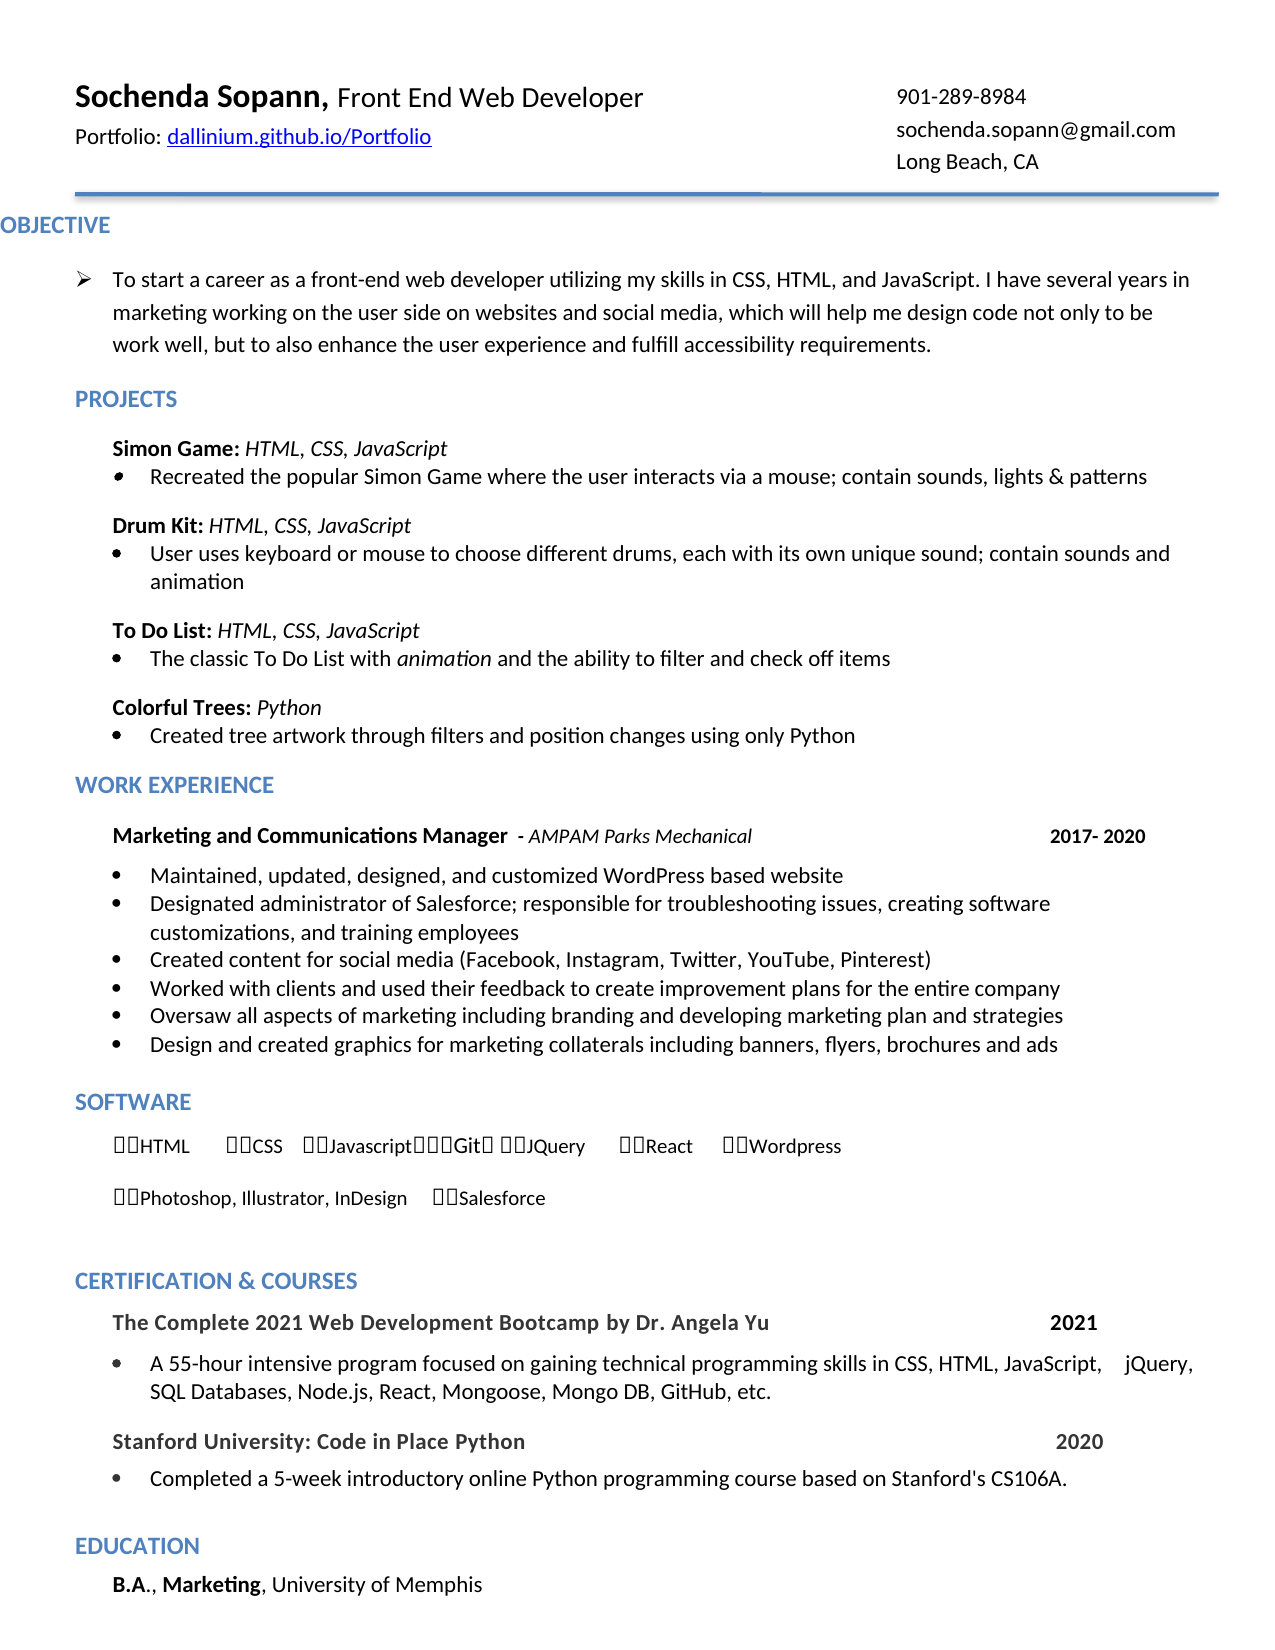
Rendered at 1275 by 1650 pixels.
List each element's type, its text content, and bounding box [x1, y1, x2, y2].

text HTML CSS JavascriptGit JQuery React Wordpress [112, 1129, 1200, 1160]
text Sochenda Sopann, Front End Web Developer [75, 75, 1200, 116]
text WORK EXPERIENCE [75, 770, 1200, 800]
text Drum Kit: HTML, CSS, JavaScript [112, 511, 1200, 539]
list Recreated the popular Simon Game where the user interacts via a mouse; contain sounds, lights & patterns [112, 462, 1200, 490]
list Maintained, updated, designed, and customized WordPress based website [112, 862, 1200, 889]
list Designated administrator of Salesforce; responsible for troubleshooting issues, creating software customizations, and training employees [112, 889, 1200, 946]
text Colorful Trees: Python [112, 693, 1200, 721]
list User uses keyboard or mouse to choose different drums, each with its own unique sound; contain sounds and animation [112, 539, 1200, 595]
text B.A., Marketing, University of Memphis [112, 1561, 1169, 1598]
list Created tree artwork through filters and position changes using only Python [112, 721, 1200, 749]
text The Complete 2021 Web Development Bootcamp by Dr. Angela Yu 2021 [112, 1308, 1200, 1337]
text Stanford University: Code in Place Python 2020 [112, 1418, 1169, 1455]
text To Do List: HTML, CSS, JavaScript [112, 616, 1200, 644]
list Design and created graphics for marketing collaterals including banners, flyers, brochures and ads [112, 1030, 1200, 1058]
text EDUCATION [75, 1530, 1200, 1561]
text Marketing and Communications Manager - AMPAM Parks Mechanical 2017- 2020 [112, 821, 1200, 849]
list Worked with clients and used their feedback to create improvement plans for the entire company [112, 974, 1200, 1002]
text Simon Game: HTML, CSS, JavaScript [112, 434, 1200, 462]
text CERTIFICATION & COURSES [75, 1266, 1200, 1296]
title OBJECTIVE [0, 209, 1275, 240]
text Portfolio: dallinium.github.io/Portfolio [75, 122, 1200, 150]
text Photoshop, Illustrator, InDesign Salesforce [112, 1181, 1200, 1212]
list SOFTWARE [75, 1086, 1200, 1116]
list Completed a 5-week introductory online Python programming course based on Stanford's CS106A. [112, 1455, 1169, 1493]
list Created content for social media (Facebook, Instagram, Twitter, YouTube, Pinterest) [112, 946, 1200, 974]
text PROJECTS [75, 383, 1200, 413]
list Oversaw all aspects of marketing including branding and developing marketing plan and strategies [112, 1002, 1200, 1030]
list The classic To Do List with animation and the ability to filter and check off items [112, 644, 1200, 672]
list To start a career as a front-end web developer utilizing my skills in CSS, HTML, and JavaScript. I have several years in marketing working on the user side on websites and social media, which will help me design code not only to be work well, but to also enhance the user experience and fulfill accessibility requirements. [75, 265, 1200, 358]
list A 55-hour intensive program focused on gaining technical programming skills in CSS, HTML, JavaScript, jQuery, SQL Databases, Node.js, React, Mongoose, Mongo DB, GitHub, etc. [112, 1349, 1200, 1405]
